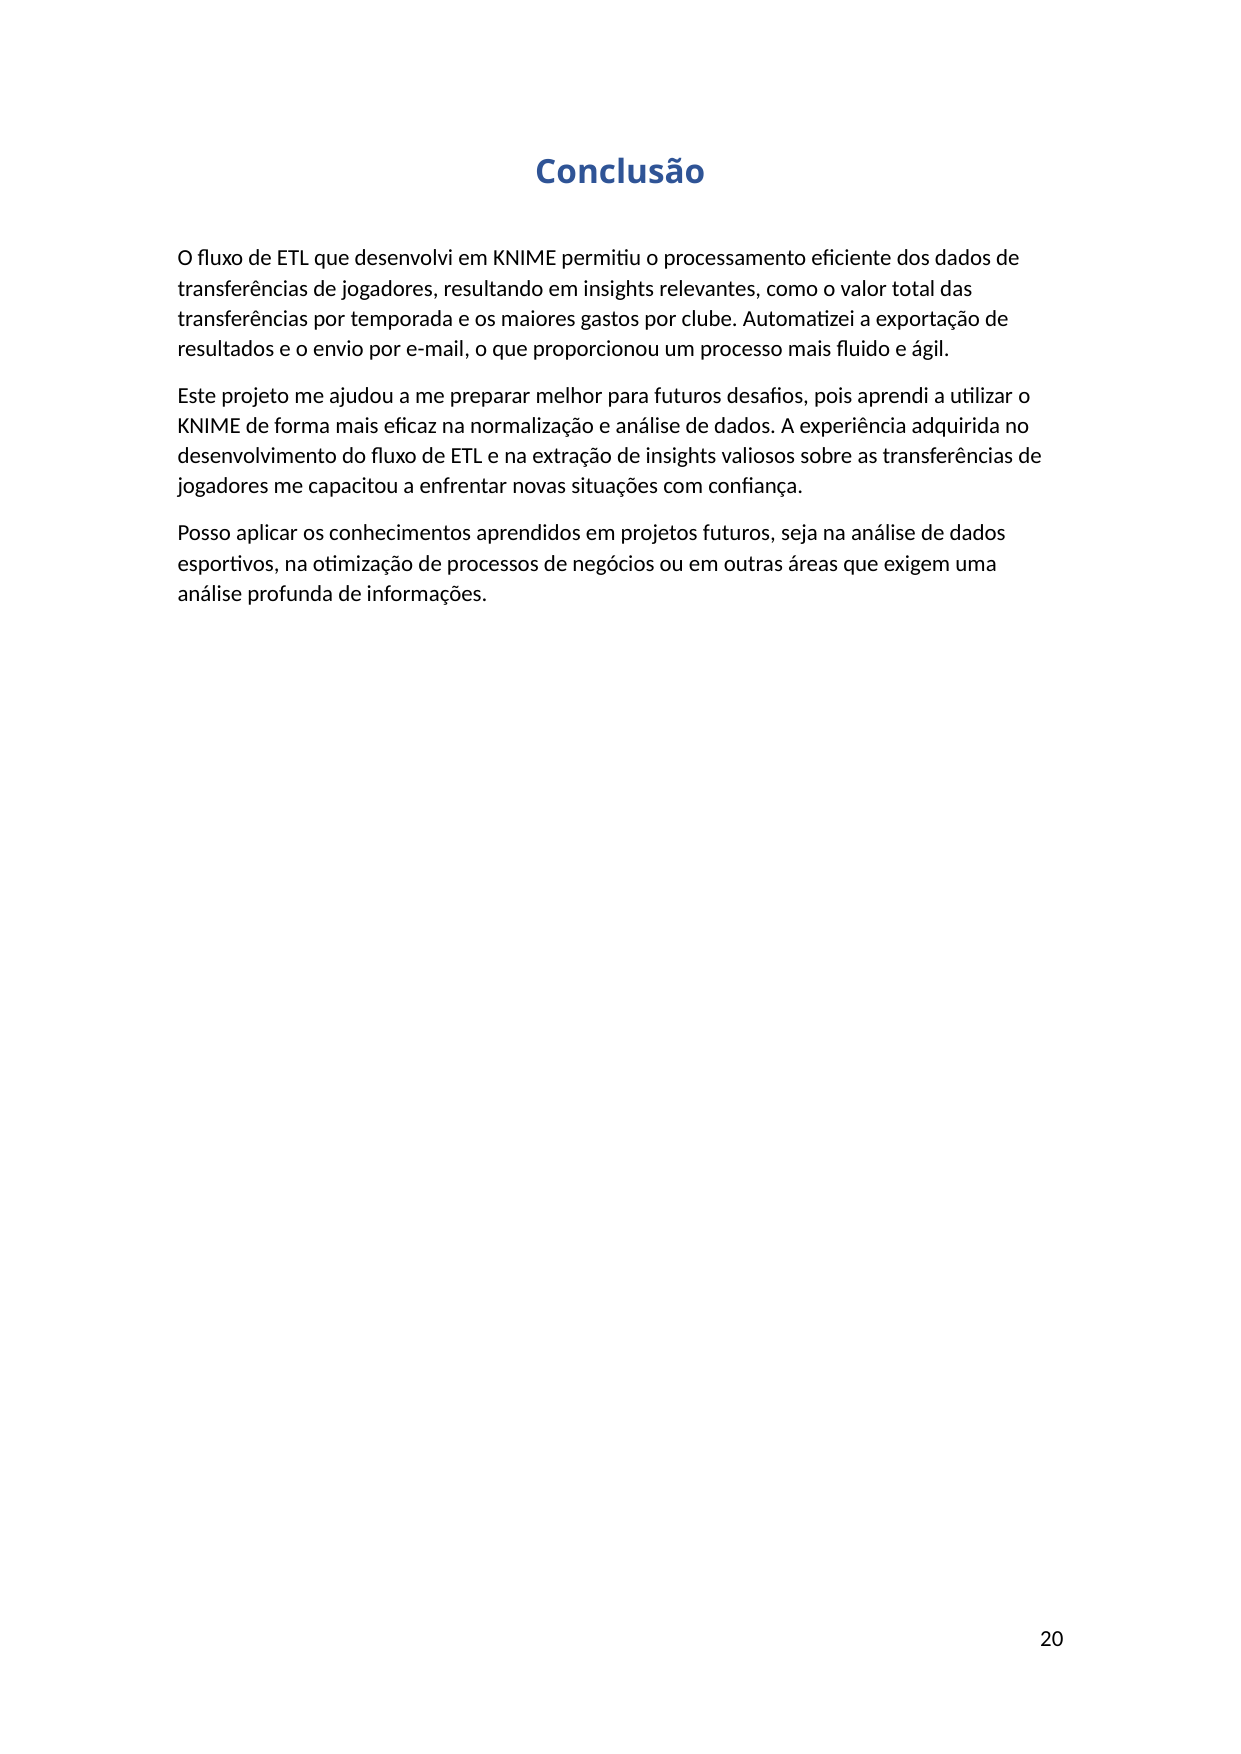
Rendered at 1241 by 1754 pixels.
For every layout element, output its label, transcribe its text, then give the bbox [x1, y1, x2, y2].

subtitle Conclusão [177, 148, 1063, 193]
text Este projeto me ajudou a me preparar melhor para futuros desafios, pois aprendi a utilizar o KNIME de forma mais eficaz na normalização e análise de dados. A experiência adquirida no desenvolvimento do fluxo de ETL e na extração de insights valiosos sobre as transferências de jogadores me capacitou a enfrentar novas situações com confiança. [177, 381, 1063, 499]
text Posso aplicar os conhecimentos aprendidos em projetos futuros, seja na análise de dados esportivos, na otimização de processos de negócios ou em outras áreas que exigem uma análise profunda de informações. [177, 518, 1063, 607]
text O fluxo de ETL que desenvolvi em KNIME permitiu o processamento eficiente dos dados de transferências de jogadores, resultando em insights relevantes, como o valor total das transferências por temporada e os maiores gastos por clube. Automatizei a exportação de resultados e o envio por e-mail, o que proporcionou um processo mais fluido e ágil. [177, 243, 1063, 362]
